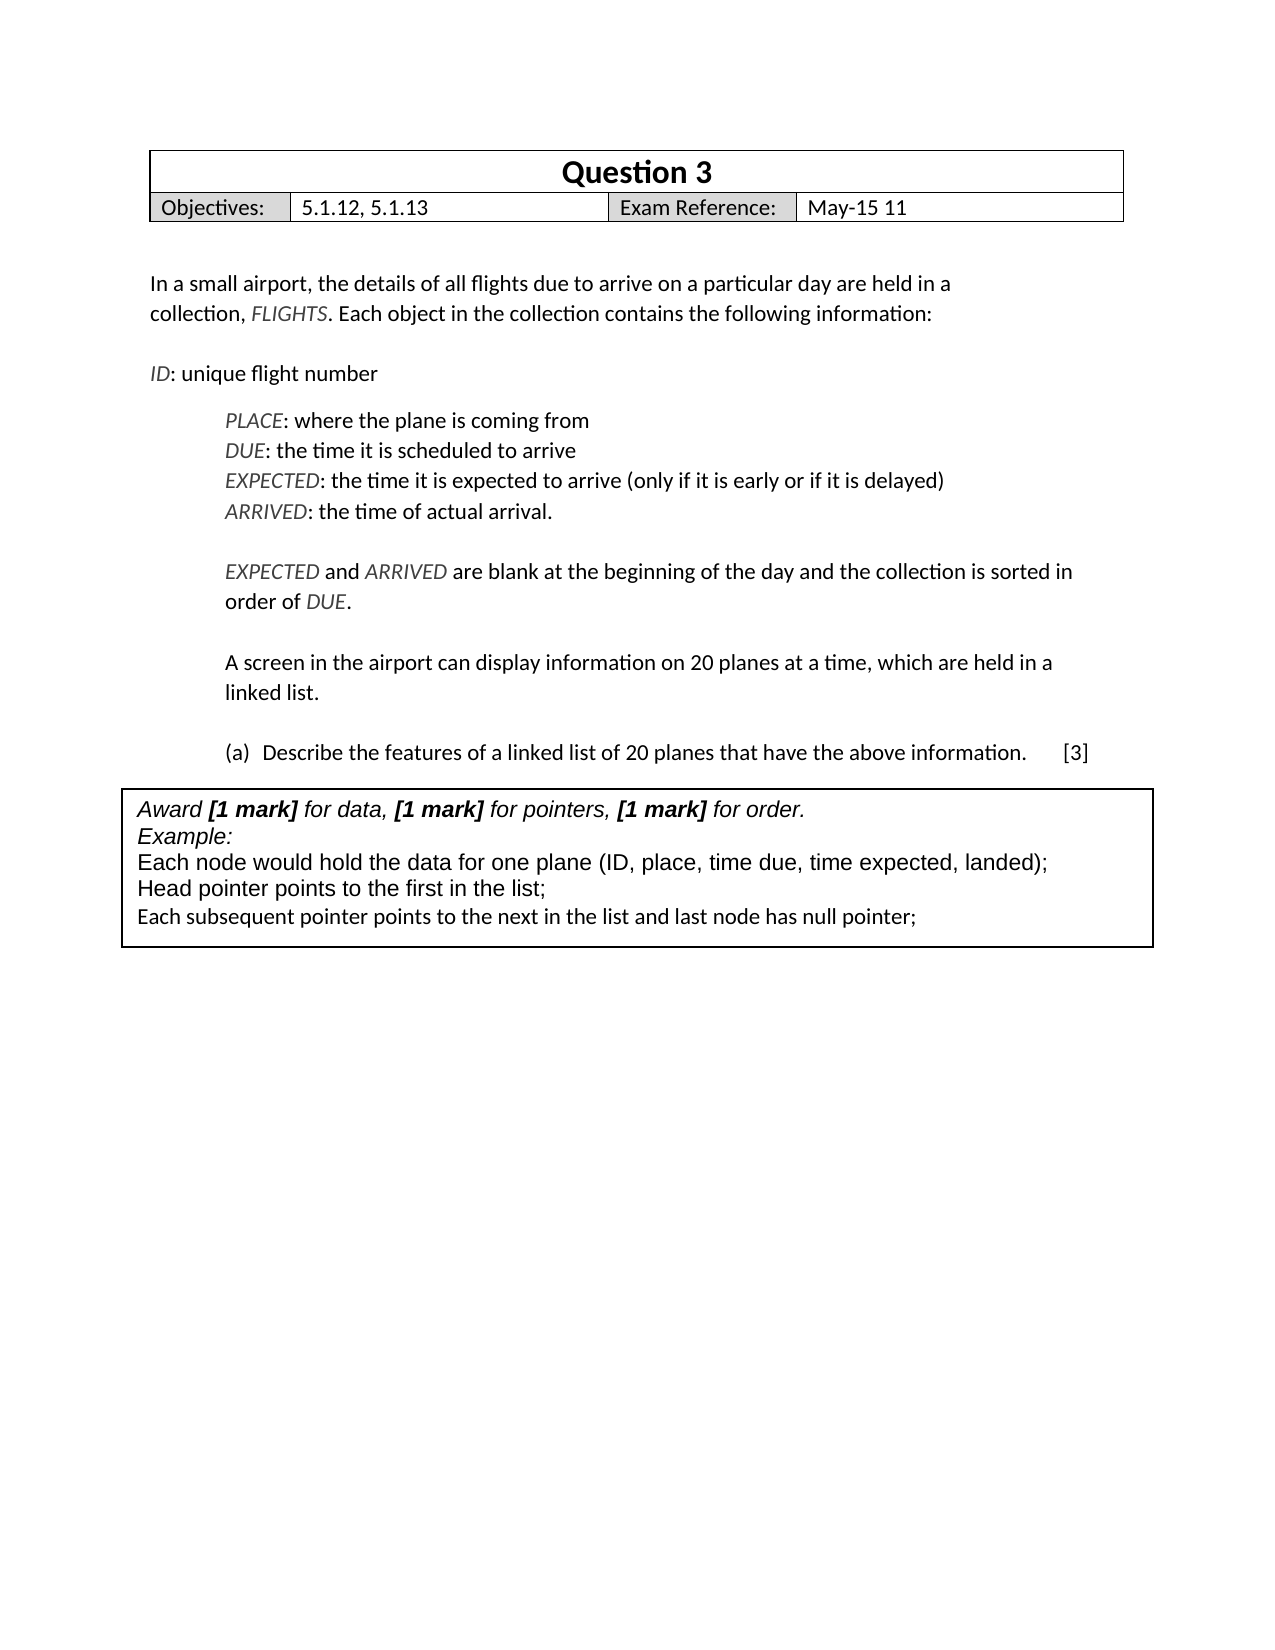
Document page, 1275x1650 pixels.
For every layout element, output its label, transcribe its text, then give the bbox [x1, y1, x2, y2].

text In a small airport, the details of all flights due to arrive on a particular day are held in a collection, FLIGHTS. Each object in the collection contains the following information: ID: unique flight number [150, 269, 1125, 387]
list EXPECTED and ARRIVED are blank at the beginning of the day and the collection is sorted in [225, 557, 1125, 585]
list EXPECTED: the time it is expected to arrive (only if it is early or if it is delayed) [225, 467, 1125, 495]
list PLACE: where the plane is coming from [225, 406, 1125, 434]
table_header Question 3 [151, 151, 1123, 192]
table_cell May-15 11 [797, 193, 1123, 221]
list order of DUE. [225, 587, 1125, 616]
list linked list. [225, 678, 1125, 736]
table_cell Exam Reference: [609, 193, 796, 221]
list DUE: the time it is scheduled to arrive [225, 436, 1125, 464]
list Describe the features of a linked list of 20 planes that have the above information. [3] [225, 738, 1125, 827]
list ARRIVED: the time of actual arrival. [225, 497, 1125, 555]
list A screen in the airport can display information on 20 planes at a time, which are held in a [225, 648, 1125, 676]
table_cell Objectives: [151, 193, 290, 221]
table_cell 5.1.12, 5.1.13 [291, 193, 608, 221]
